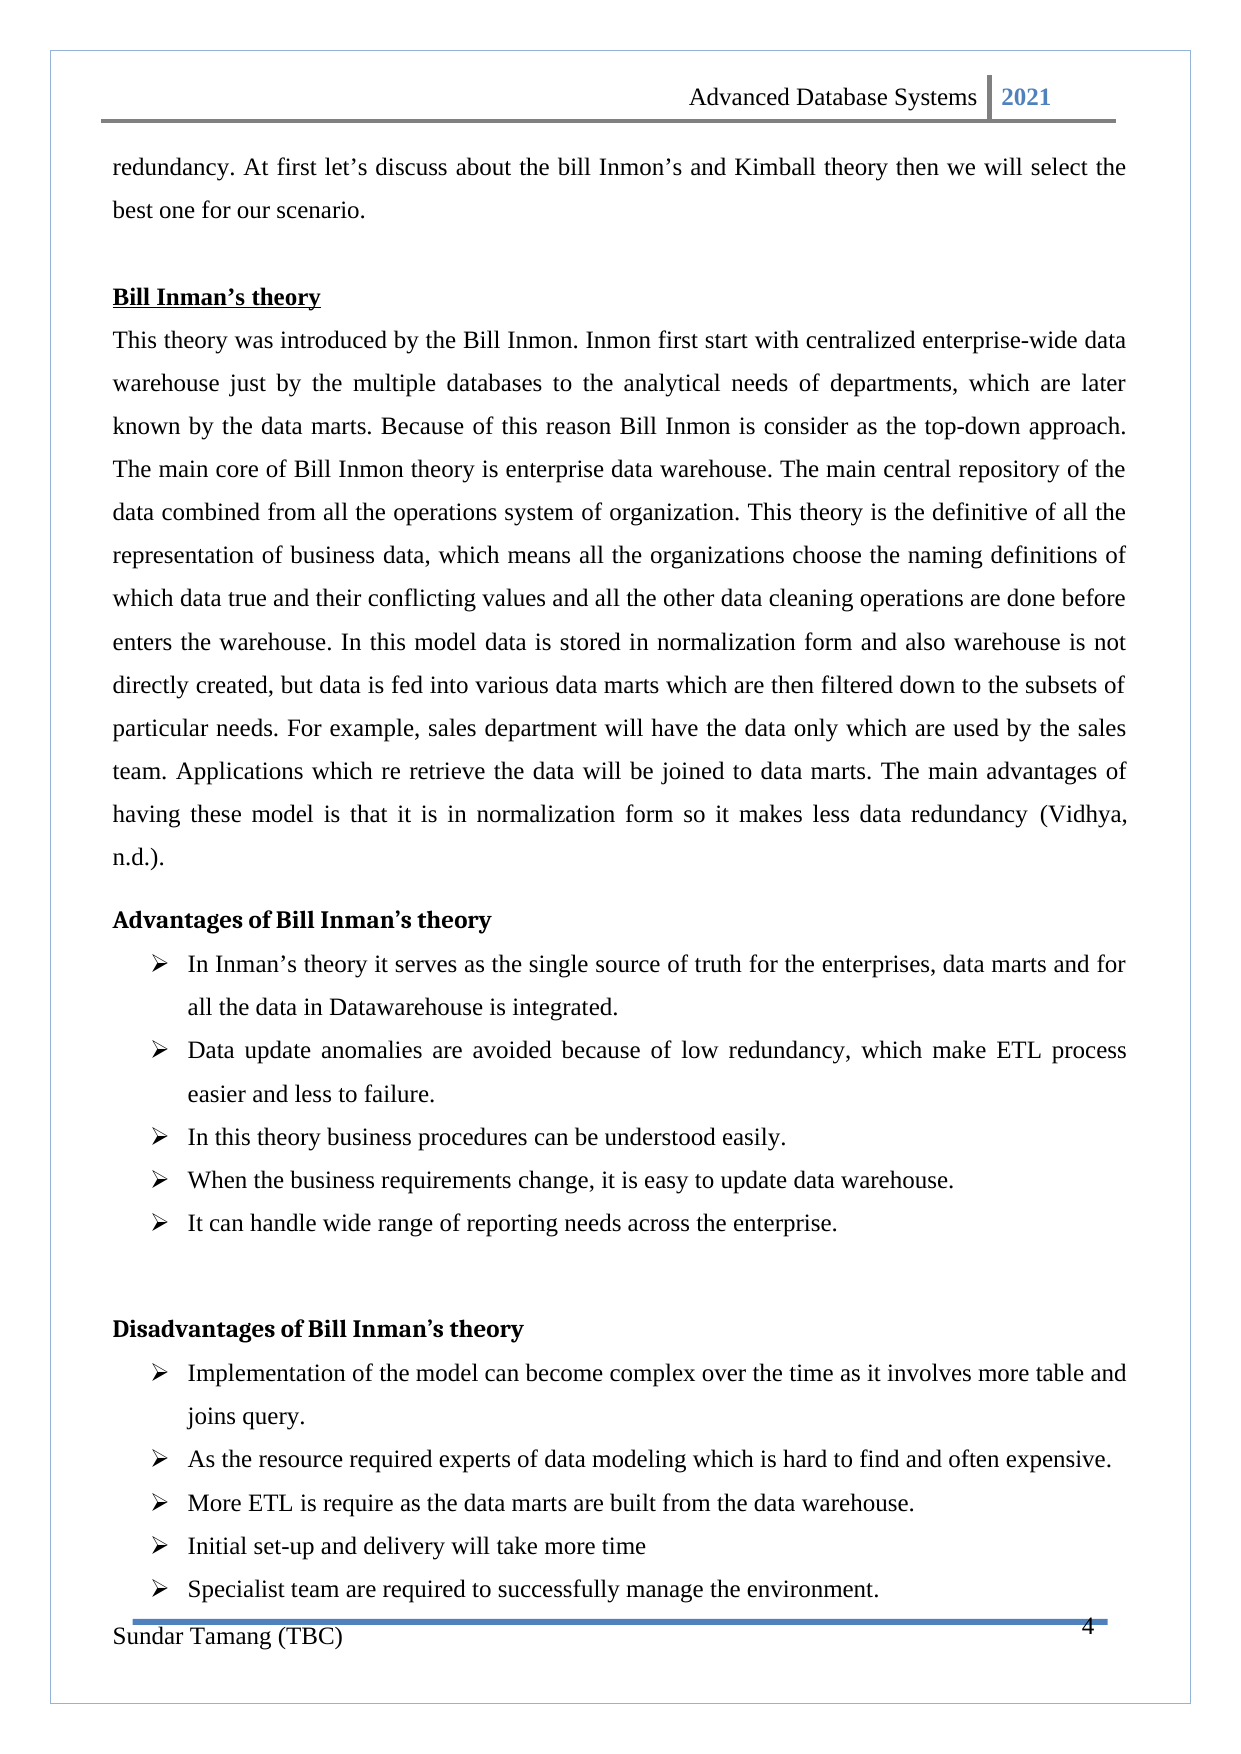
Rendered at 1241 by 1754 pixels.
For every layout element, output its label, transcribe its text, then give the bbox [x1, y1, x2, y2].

list Initial set-up and delivery will take more time [150, 1531, 1128, 1559]
list It can handle wide range of reporting needs across the enterprise. [150, 1208, 1128, 1237]
subtitle Advantages of Bill Inman’s theory [112, 906, 1128, 935]
list Specialist team are required to successfully manage the environment. [150, 1574, 1128, 1603]
list In Inman’s theory it serves as the single source of truth for the enterprises, data marts and for all the data in Datawarehouse is integrated. [150, 949, 1128, 1021]
list When the business requirements change, it is easy to update data warehouse. [150, 1165, 1128, 1194]
subtitle Disadvantages of Bill Inman’s theory [112, 1315, 1128, 1344]
list More ETL is require as the data marts are built from the data warehouse. [150, 1488, 1128, 1516]
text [112, 152, 1128, 224]
list Data update anomalies are avoided because of low redundancy, which make ETL process easier and less to failure. [150, 1036, 1128, 1107]
text This theory was introduced by the Bill Inmon. Inmon first start with centralized enterprise-wide data warehouse just by the multiple databases to the analytical needs of departments, which are later known by the data marts. Because of this reason Bill Inmon is consider as the top-down approach. The main core of Bill Inmon theory is enterprise data warehouse. The main central repository of the data combined from all the operations system of organization. This theory is the definitive of all the representation of business data, which means all the organizations choose the naming definitions of which data true and their conflicting values and all the other data cleaning operations are done before enters the warehouse. In this model data is stored in normalization form and also warehouse is not directly created, but data is fed into various data marts which are then filtered down to the subsets of particular needs. For example, sales department will have the data only which are used by the sales team. Applications which re retrieve the data will be joined to data marts. The main advantages of having these model is that it is in normalization form so it makes less data redundancy . [112, 325, 1128, 871]
subtitle Bill Inman’s theory [112, 282, 1128, 310]
list Implementation of the model can become complex over the time as it involves more table and joins query. [150, 1358, 1128, 1430]
list In this theory business procedures can be understood easily. [150, 1122, 1128, 1151]
list As the resource required experts of data modeling which is hard to find and often expensive. [150, 1444, 1128, 1473]
